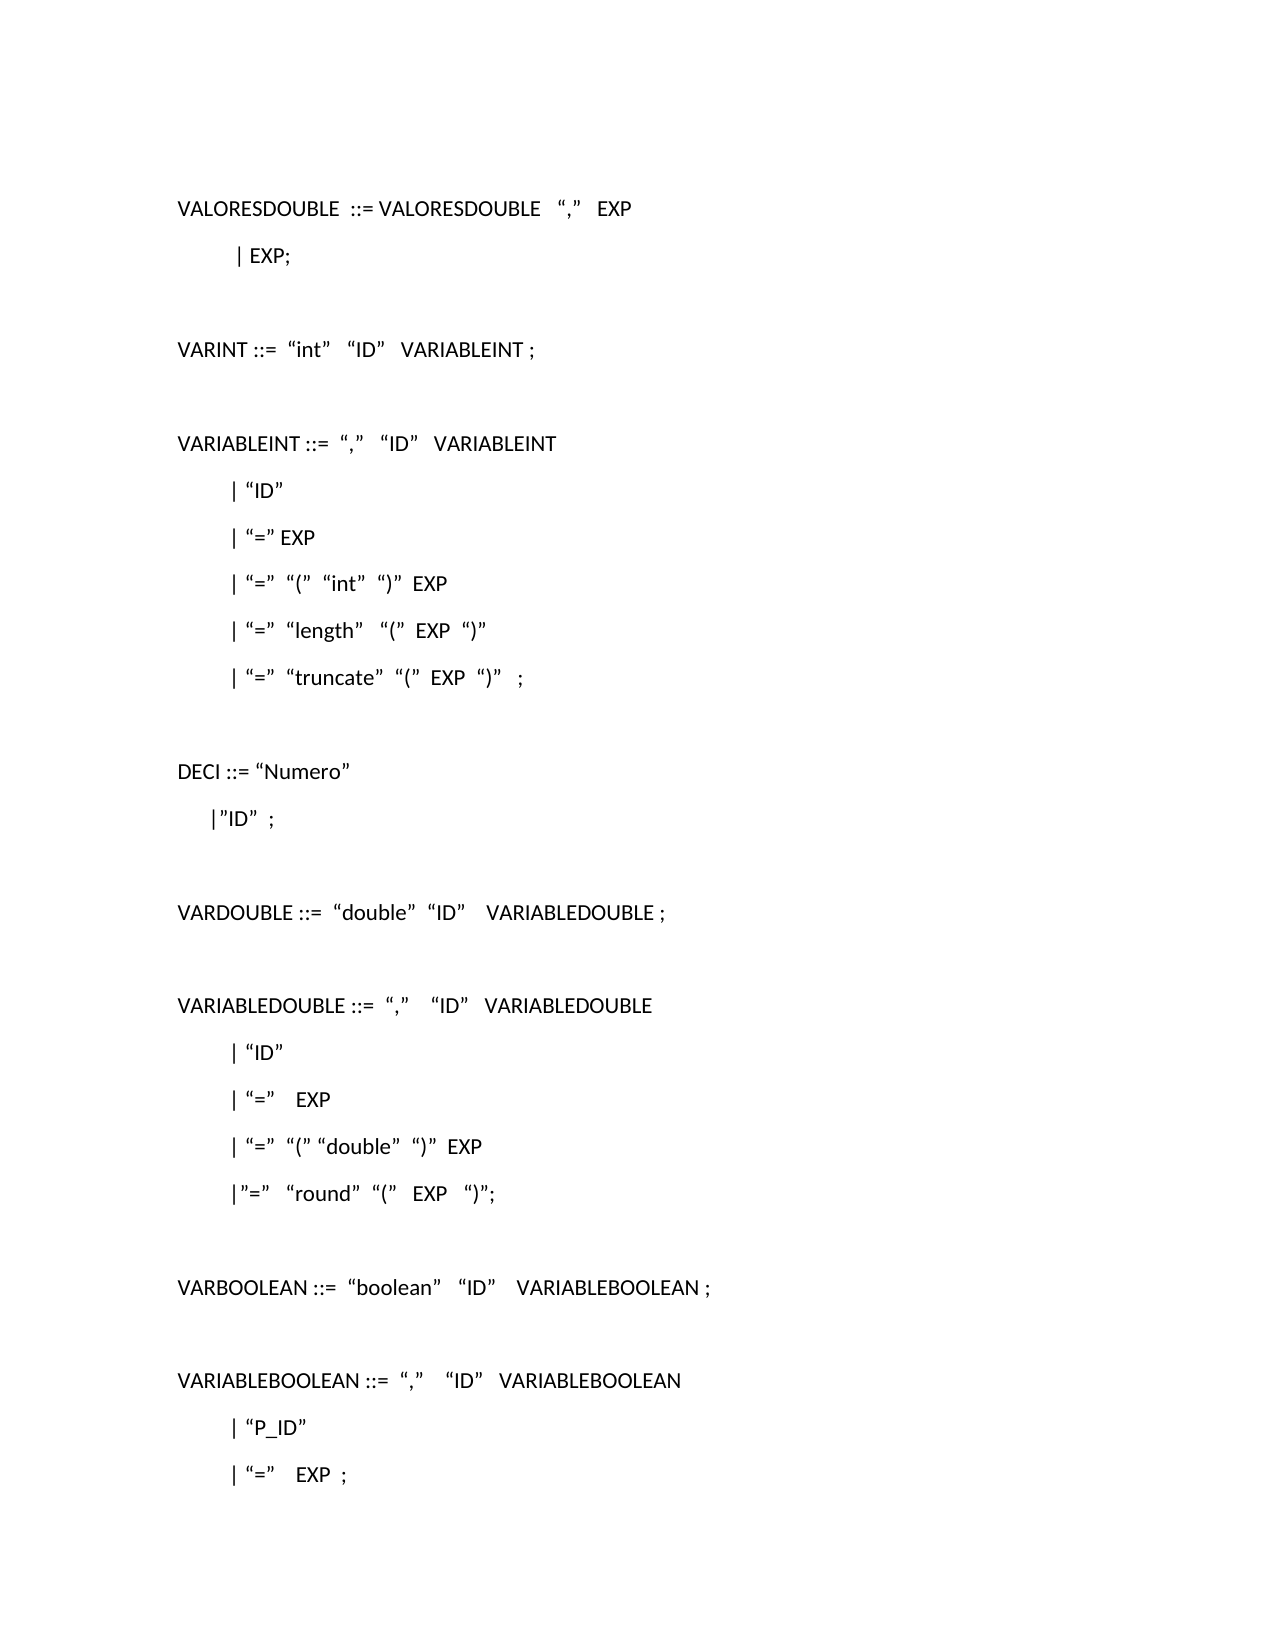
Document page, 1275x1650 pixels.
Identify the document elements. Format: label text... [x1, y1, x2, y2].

text | “ID” [177, 1038, 1098, 1066]
text | “=” “(” “double” “)” EXP [177, 1132, 1098, 1160]
text |”=” “round” “(” EXP “)”; [177, 1179, 1098, 1207]
text VARDOUBLE ::= “double” “ID” VARIABLEDOUBLE ; [177, 898, 1098, 926]
text | “=” EXP ; [177, 1460, 1098, 1488]
text VARIABLEBOOLEAN ::= “,” “ID” VARIABLEBOOLEAN [177, 1366, 1098, 1394]
text |”ID” ; [177, 804, 1098, 832]
text DECI ::= “Numero” [177, 757, 1098, 785]
text | “P_ID” [177, 1413, 1098, 1441]
text | EXP; [177, 241, 1098, 269]
text VARBOOLEAN ::= “boolean” “ID” VARIABLEBOOLEAN ; [177, 1273, 1098, 1301]
text VARIABLEDOUBLE ::= “,” “ID” VARIABLEDOUBLE [177, 991, 1098, 1019]
text VALORESDOUBLE ::= VALORESDOUBLE “,” EXP [177, 194, 1098, 222]
text | “=” EXP [177, 523, 1098, 551]
text | “=” “truncate” “(” EXP “)” ; [177, 663, 1098, 691]
text | “=” “(” “int” “)” EXP [177, 569, 1098, 597]
text VARINT ::= “int” “ID” VARIABLEINT ; [177, 335, 1098, 363]
text VARIABLEINT ::= “,” “ID” VARIABLEINT [177, 429, 1098, 457]
text | “=” EXP [177, 1085, 1098, 1113]
text | “=” “length” “(” EXP “)” [177, 616, 1098, 644]
text | “ID” [177, 476, 1098, 504]
